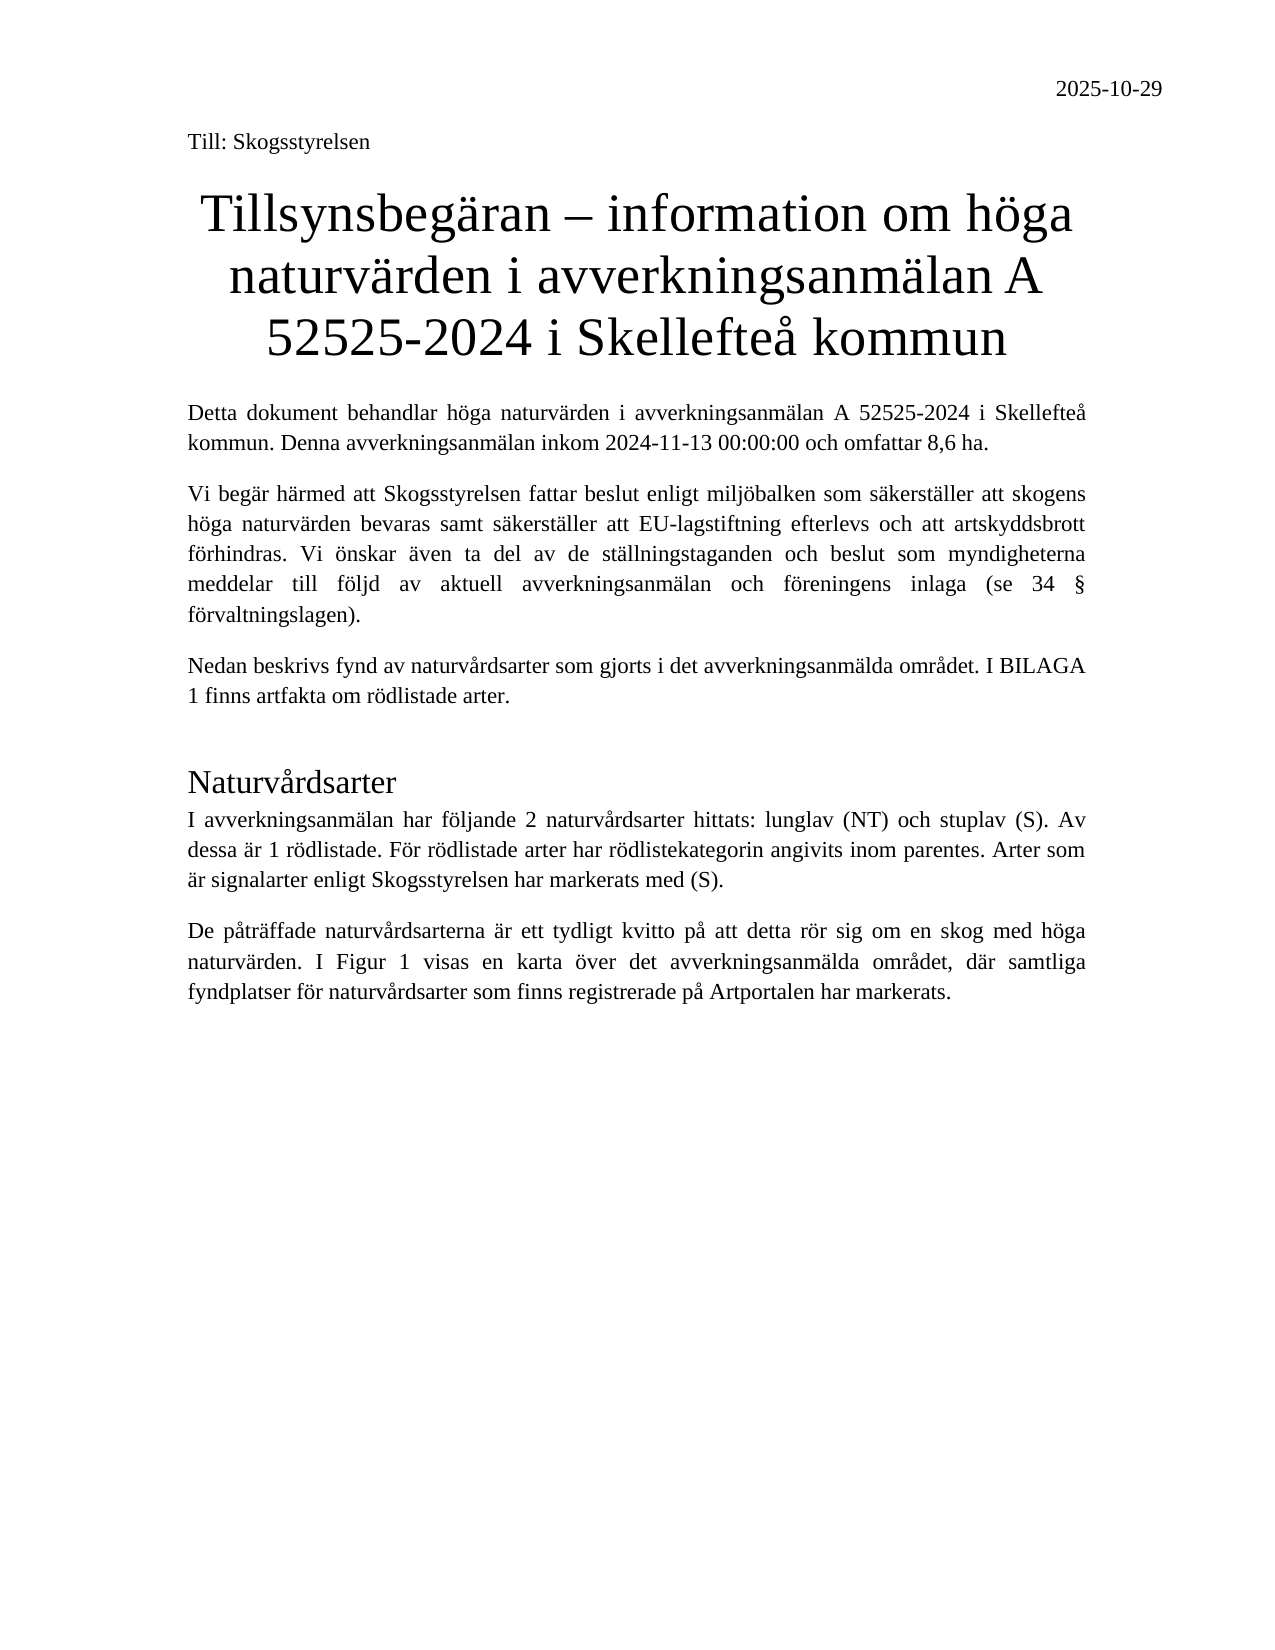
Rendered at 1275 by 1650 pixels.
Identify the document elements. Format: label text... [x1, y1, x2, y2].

subtitle Naturvårdsarter [187, 762, 1087, 800]
title Tillsynsbegäran – information om höga naturvärden i avverkningsanmälan A 52525-2024 i Skellefteå kommun [187, 180, 1087, 367]
text Vi begär härmed att Skogsstyrelsen fattar beslut enligt miljöbalken som säkerställer att skogens höga naturvärden bevaras samt säkerställer att EU-lagstiftning efterlevs och att artskyddsbrott förhindras. Vi önskar även ta del av de ställningstaganden och beslut som myndigheterna meddelar till följd av aktuell avverkningsanmälan och föreningens inlaga (se 34 § förvaltningslagen). [187, 480, 1087, 627]
text De påträffade naturvårdsarterna är ett tydligt kvitto på att detta rör sig om en skog med höga naturvärden. I Figur 1 visas en karta över det avverkningsanmälda området, där samtliga fyndplatser för naturvårdsarter som finns registrerade på Artportalen har markerats. [187, 918, 1087, 1004]
text Detta dokument behandlar höga naturvärden i avverkningsanmälan A 52525-2024 i Skellefteå kommun. Denna avverkningsanmälan inkom 2024-11-13 00:00:00 och omfattar 8,6 ha. [187, 398, 1087, 455]
text I avverkningsanmälan har följande 2 naturvårdsarter hittats: lunglav (NT) och stuplav (S). Av dessa är 1 rödlistade. För rödlistade arter har rödlistekategorin angivits inom parentes. Arter som är signalarter enligt Skogsstyrelsen har markerats med (S). [187, 806, 1087, 893]
text Nedan beskrivs fynd av naturvårdsarter som gjorts i det avverkningsanmälda området. I BILAGA 1 finns artfakta om rödlistade arter. [187, 652, 1087, 708]
